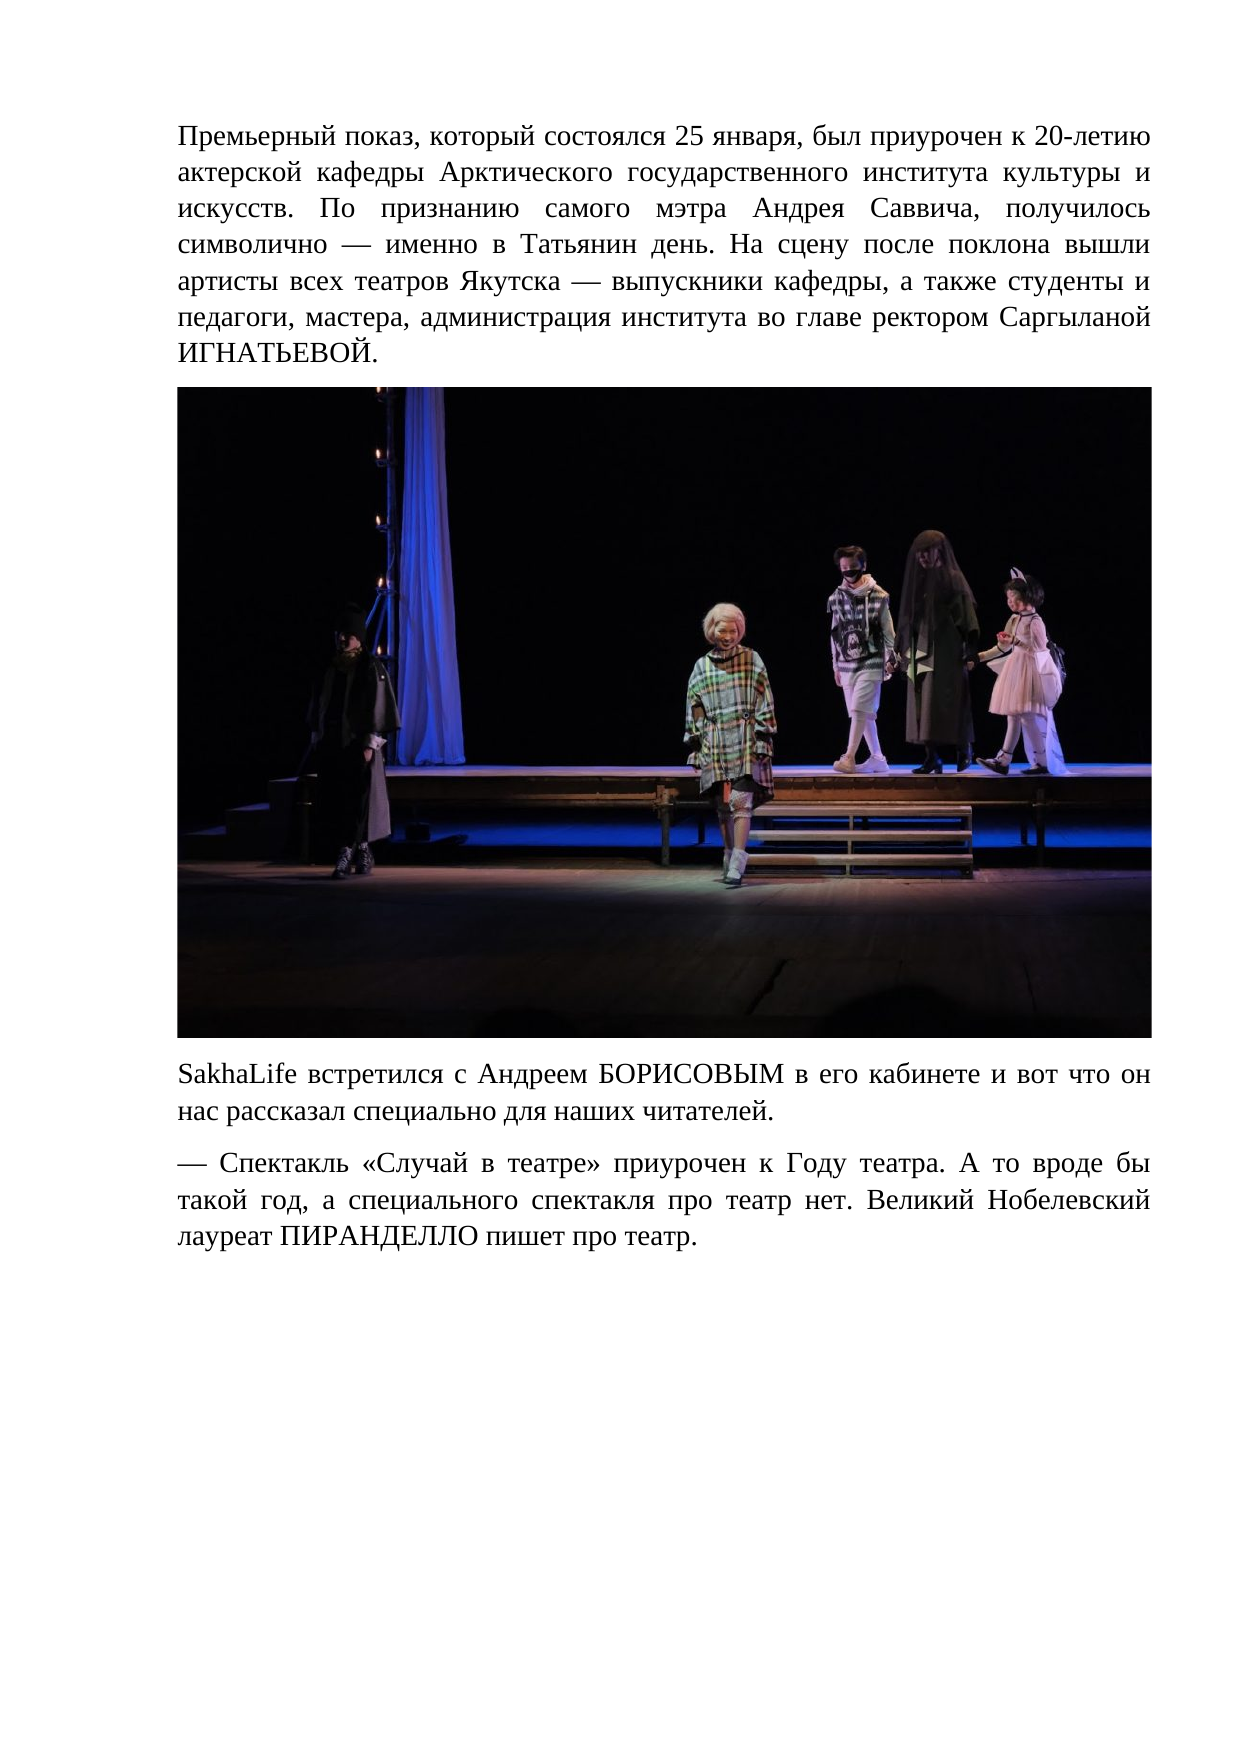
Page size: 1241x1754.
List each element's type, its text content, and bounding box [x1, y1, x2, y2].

text — Спектакль «Случай в театре» приурочен к Году театра. А то вроде бы такой год, а специального спектакля про театр нет. Великий Нобелевский лауреат ПИРАНДЕЛЛО пишет про театр. [177, 1146, 1152, 1251]
text SakhaLife встретился с Андреем БОРИСОВЫМ в его кабинете и вот что он нас рассказал специально для наших читателей. [177, 1057, 1152, 1126]
text Премьерный показ, который состоялся 25 января, был приурочен к 20-летию актерской кафедры Арктического государственного института культуры и искусств. По признанию самого мэтра Андрея Саввича, получилось символично — именно в Татьянин день. На сцену после поклона вышли артисты всех театров Якутска — выпускники кафедры, а также студенты и педагоги, мастера, администрация института во главе ректором Саргыланой ИГНАТЬЕВОЙ. [177, 118, 1152, 368]
picture [177, 387, 1152, 1038]
